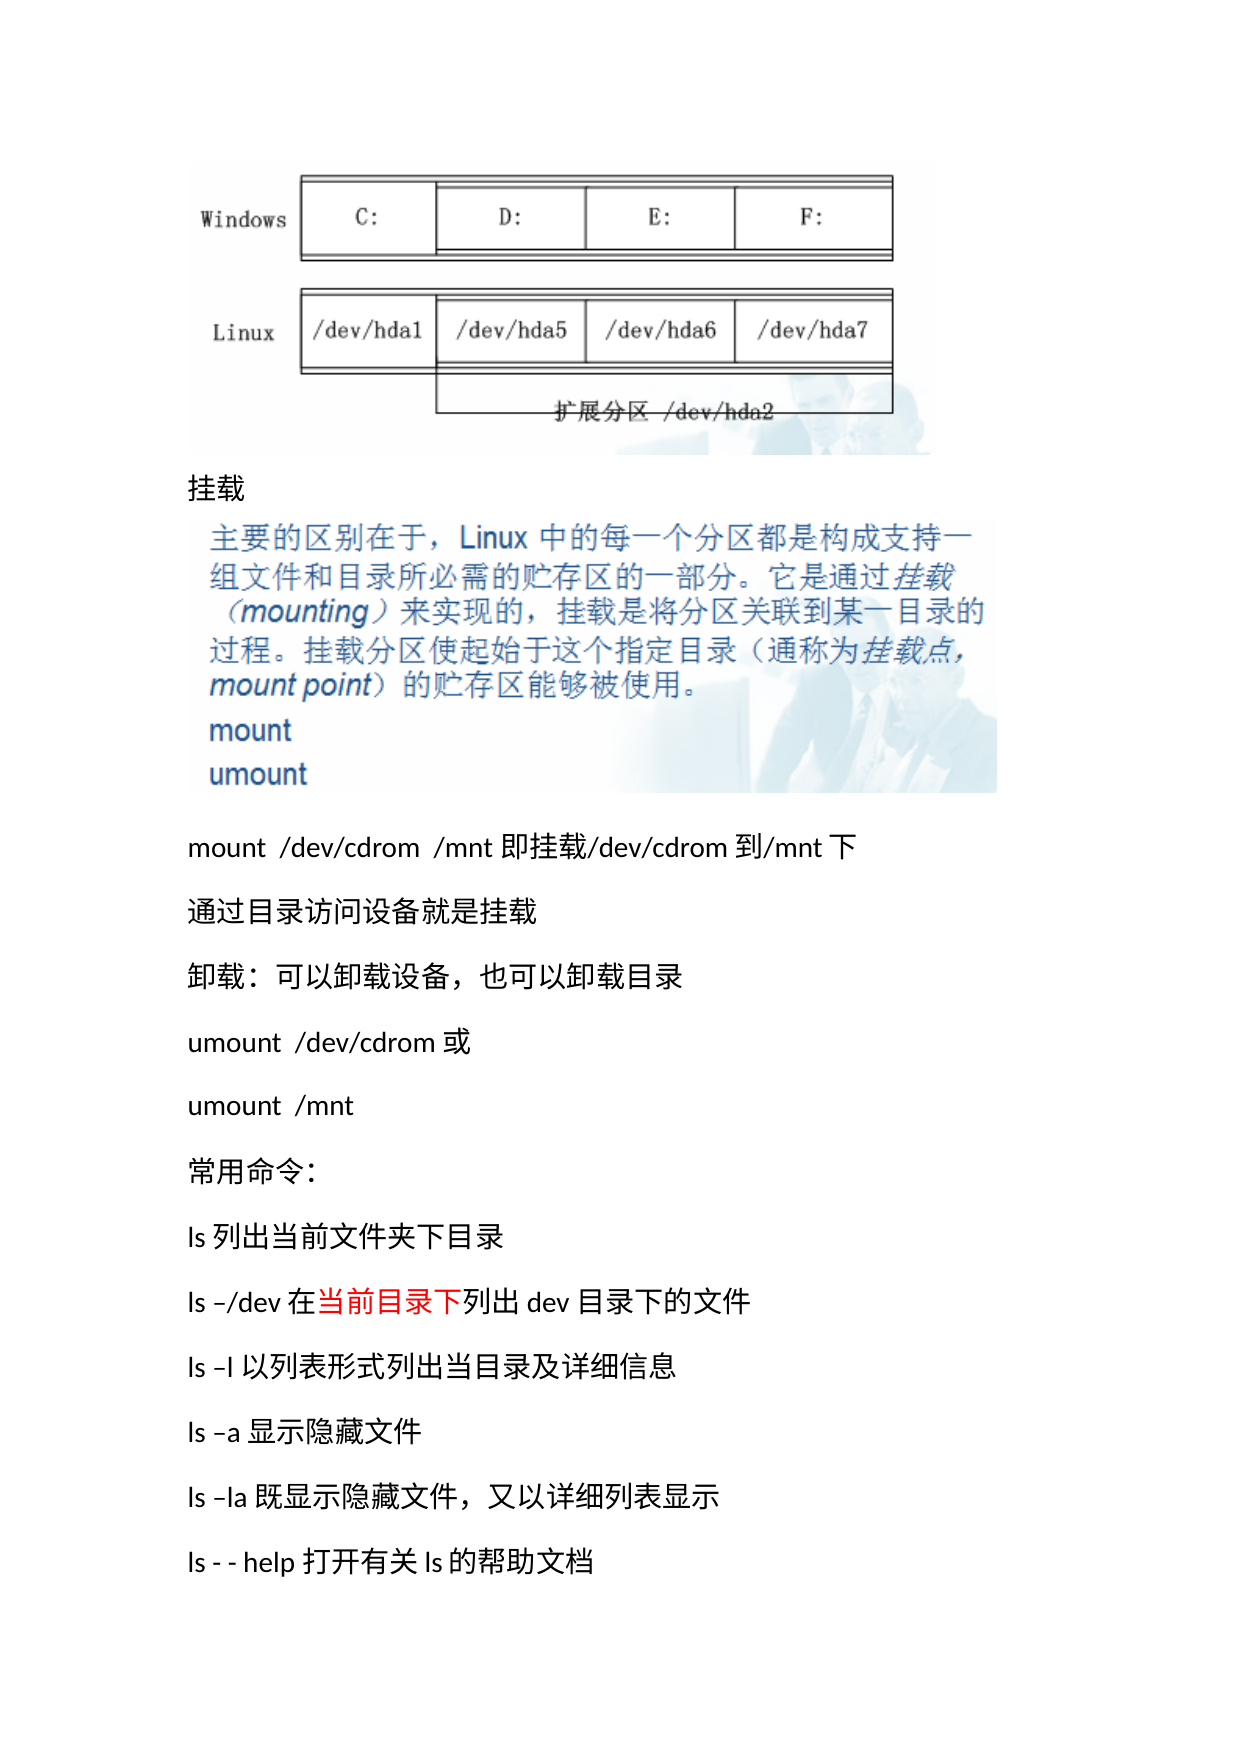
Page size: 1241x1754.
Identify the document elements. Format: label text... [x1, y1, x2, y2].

text ls –la 既显示隐藏文件，又以详细列表显示 [187, 1462, 1053, 1527]
text umount /dev/cdrom 或 [187, 1007, 1053, 1072]
text ls - - help 打开有关ls的帮助文档 [187, 1527, 1053, 1592]
text ls –a 显示隐藏文件 [187, 1397, 1053, 1462]
text mount /dev/cdrom /mnt 即挂载/dev/cdrom到/mnt下 [187, 812, 1053, 877]
picture [187, 519, 997, 793]
text 通过目录访问设备就是挂载 [187, 877, 1053, 942]
picture [187, 162, 936, 455]
text umount /mnt [187, 1072, 1053, 1137]
text ls 列出当前文件夹下目录 [187, 1202, 1053, 1267]
text 卸载：可以卸载设备，也可以卸载目录 [187, 942, 1053, 1007]
text 挂载 [187, 454, 1053, 519]
text ls –/dev 在当前目录下列出dev 目录下的文件 [187, 1267, 1053, 1332]
text ls –l 以列表形式列出当目录及详细信息 [187, 1332, 1053, 1397]
text 常用命令： [187, 1137, 1053, 1202]
